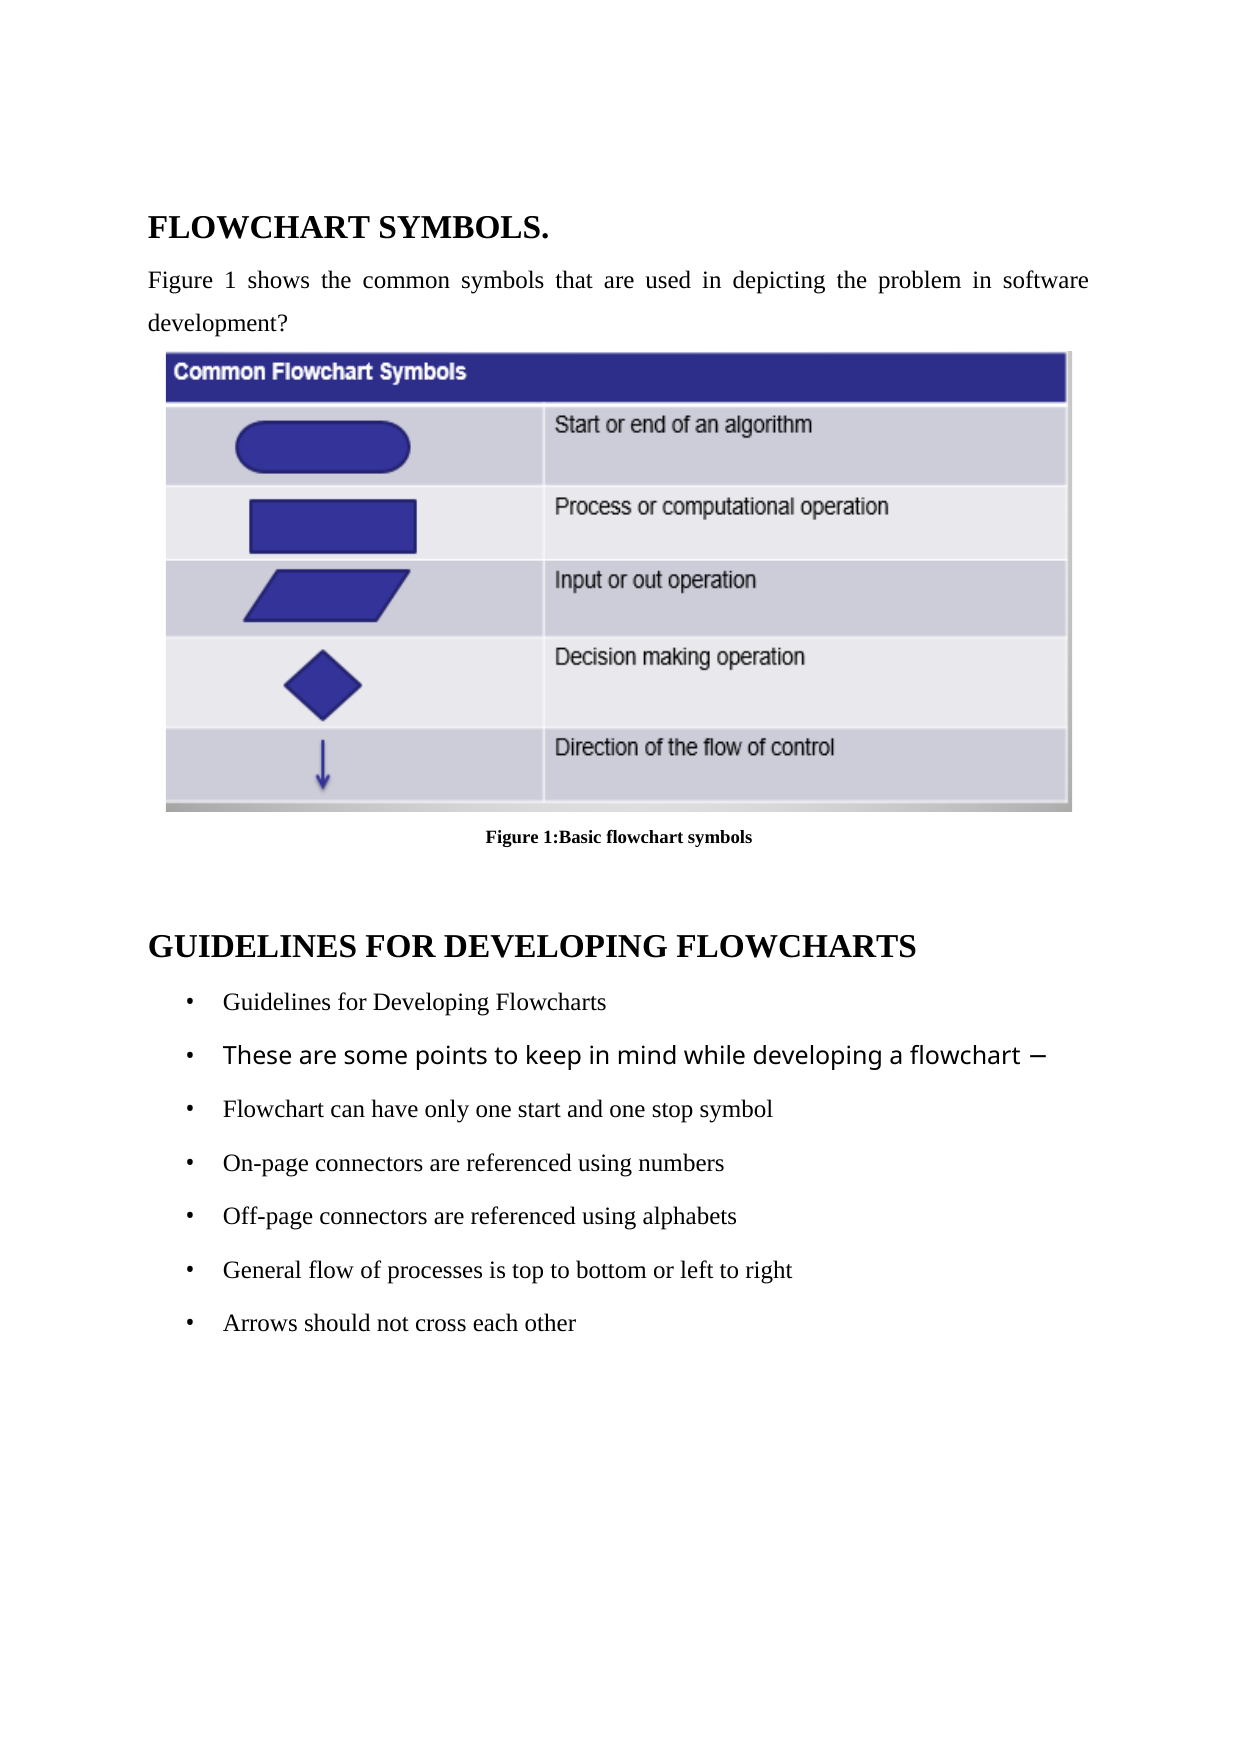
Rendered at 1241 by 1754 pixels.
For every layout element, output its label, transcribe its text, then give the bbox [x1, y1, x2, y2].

list General flow of processes is top to bottom or left to right [185, 1251, 1090, 1285]
list Off-page connectors are referenced using alphabets [185, 1198, 1090, 1232]
text GUIDELINES FOR DEVELOPING FLOWCHARTS [148, 926, 1090, 964]
list On-page connectors are referenced using numbers [185, 1144, 1090, 1178]
picture [165, 351, 1073, 812]
list Guidelines for Developing Flowcharts [185, 984, 1090, 1018]
text Figure 1:Basic flowchart symbols [148, 826, 1090, 847]
text Figure 1 shows the common symbols that are used in depicting the problem in software development? [148, 265, 1090, 337]
text FLOWCHART SYMBOLS. [148, 207, 1090, 246]
list Flowchart can have only one start and one stop symbol [185, 1091, 1090, 1125]
list Arrows should not cross each other [185, 1305, 1090, 1339]
